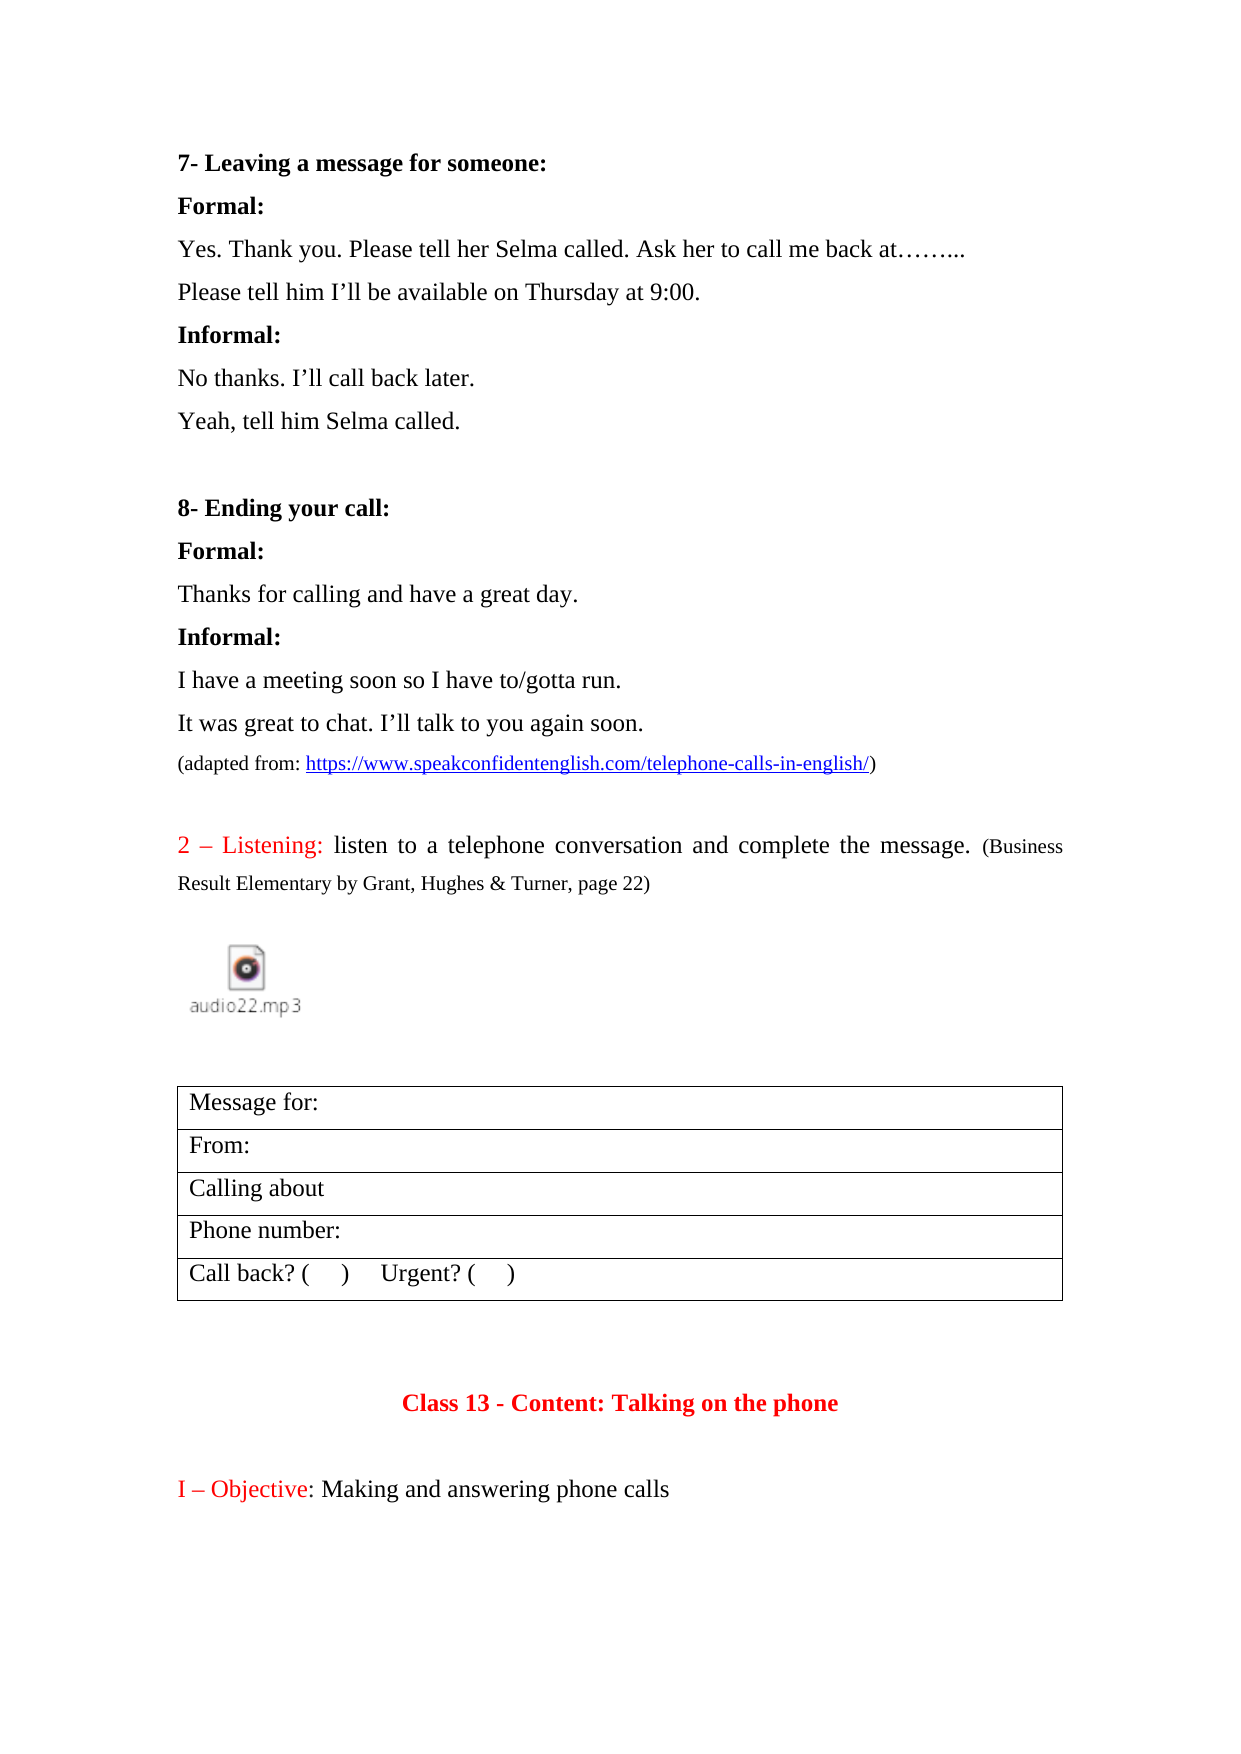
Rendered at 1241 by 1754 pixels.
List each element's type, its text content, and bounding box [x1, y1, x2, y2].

text Informal: [177, 320, 1063, 349]
table_header Message for: [178, 1087, 1062, 1129]
text Formal: [177, 191, 1063, 219]
text 2 – Listening: listen to a telephone conversation and complete the message. (Business Result Elementary by Grant, Hughes & Turner, page 22) [177, 831, 1063, 895]
text 8- Ending your call: [177, 493, 1063, 521]
table_cell From: [178, 1130, 1062, 1172]
text Formal: [177, 536, 1063, 564]
text Thanks for calling and have a great day. [177, 579, 1063, 608]
text Informal: [177, 622, 1063, 651]
text I have a meeting soon so I have to/gotta run. [177, 665, 1063, 694]
text 7- Leaving a message for someone: [177, 148, 1063, 176]
table_cell Calling about [178, 1173, 1062, 1214]
text Yeah, tell him Selma called. [177, 406, 1063, 435]
text (adapted from: https://www.speakconfidentenglish.com/telephone-calls-in-english/) [177, 751, 1063, 775]
text No thanks. I’ll call back later. [177, 363, 1063, 392]
table_cell Call back? ( ) Urgent? ( ) [178, 1259, 1062, 1300]
text Yes. Thank you. Please tell her Selma called. Ask her to call me back at……... [177, 234, 1063, 263]
text Class 13 - Content: Talking on the phone [177, 1388, 1063, 1416]
text It was great to chat. I’ll talk to you again soon. [177, 708, 1063, 737]
table_cell Phone number: [178, 1216, 1062, 1257]
text I – Objective: Making and answering phone calls [177, 1474, 1063, 1503]
text Please tell him I’ll be available on Thursday at 9:00. [177, 277, 1063, 306]
